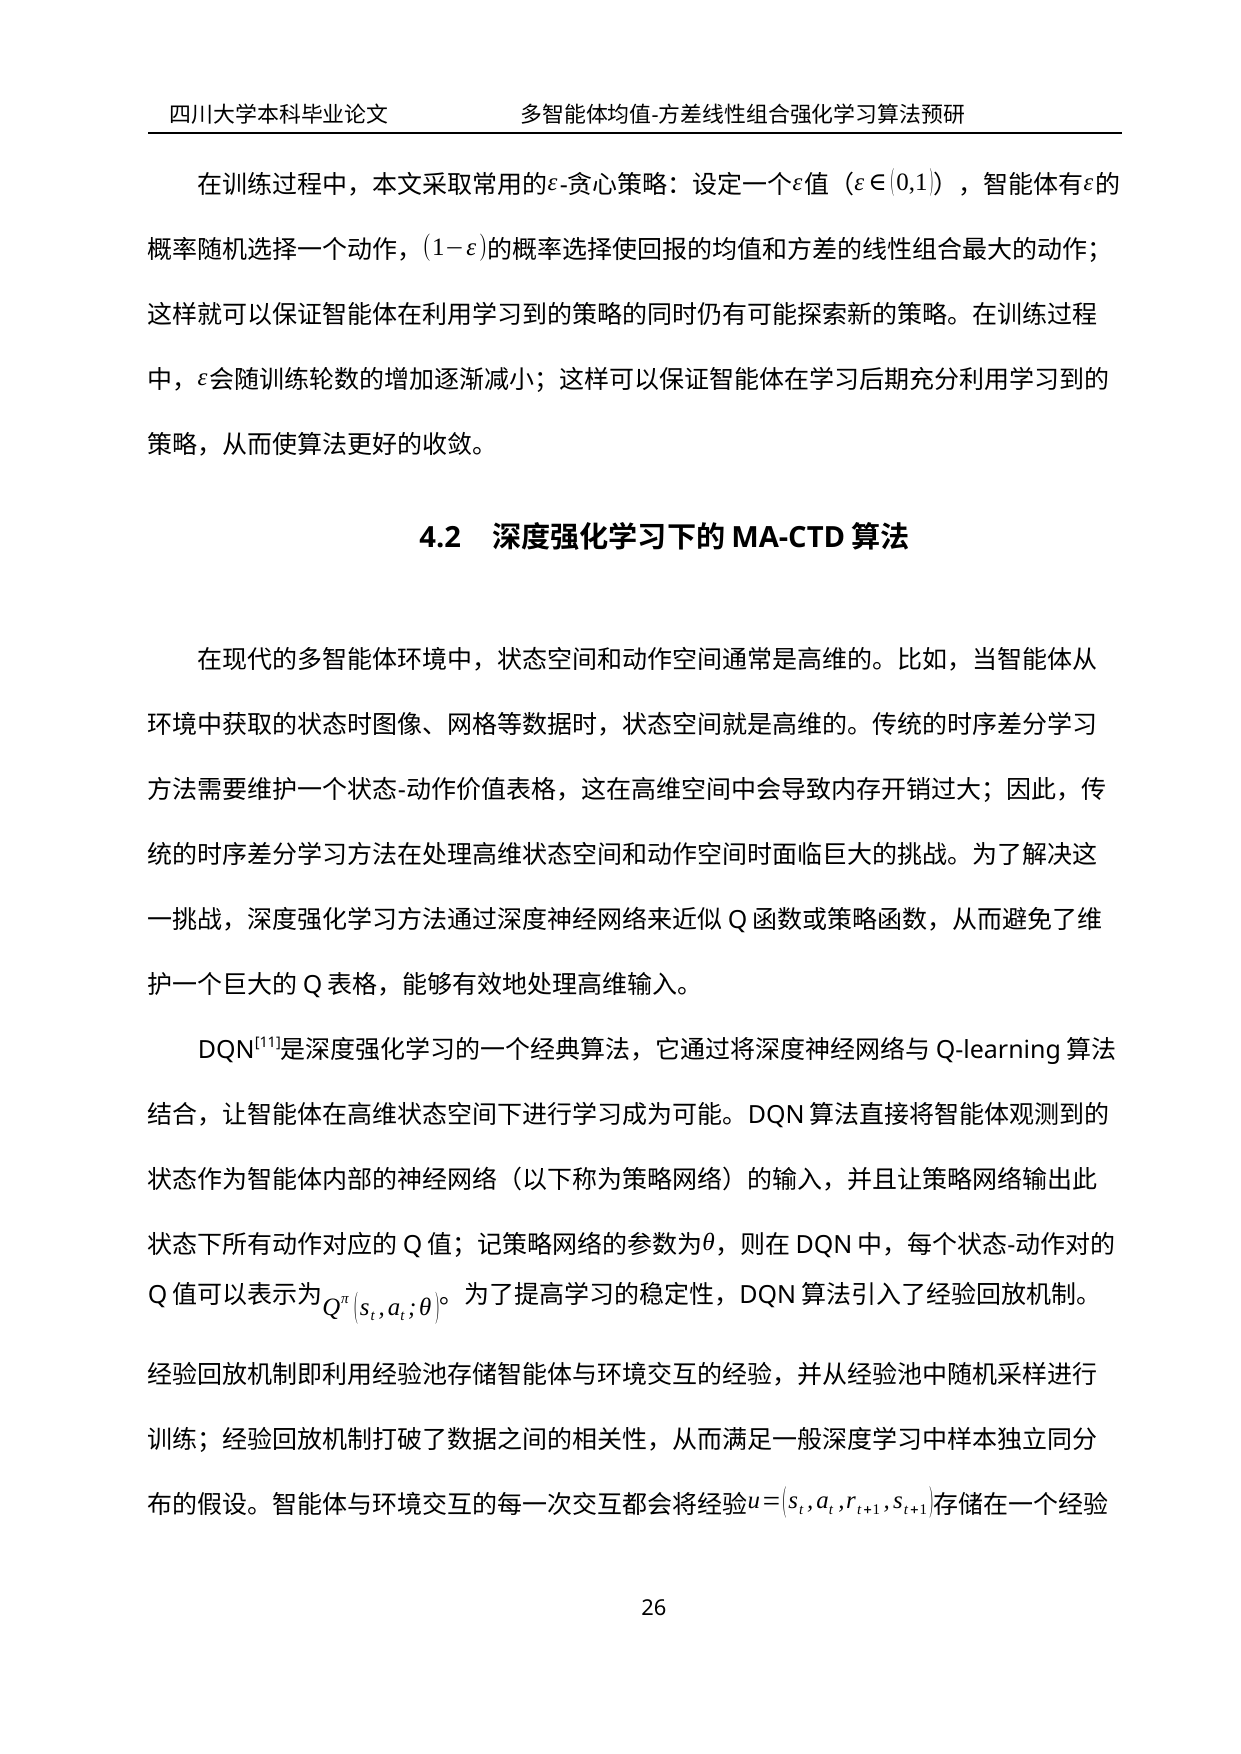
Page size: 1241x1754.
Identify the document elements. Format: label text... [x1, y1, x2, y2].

text 在现代的多智能体环境中，状态空间和动作空间通常是高维的。比如，当智能体从环境中获取的状态时图像、网格等数据时，状态空间就是高维的。传统的时序差分学习方法需要维护一个状态-动作价值表格，这在高维空间中会导致内存开销过大；因此，传统的时序差分学习方法在处理高维状态空间和动作空间时面临巨大的挑战。为了解决这一挑战，深度强化学习方法通过深度神经网络来近似Q函数或策略函数，从而避免了维护一个巨大的Q表格，能够有效地处理高维输入。 [148, 625, 1122, 1015]
text 在训练过程中，本文采取常用的-贪心策略：设定一个值（），智能体有的概率随机选择一个动作，的概率选择使回报的均值和方差的线性组合最大的动作；这样就可以保证智能体在利用学习到的策略的同时仍有可能探索新的策略。在训练过程中，会随训练轮数的增加逐渐减小；这样可以保证智能体在学习后期充分利用学习到的策略，从而使算法更好的收敛。 [148, 150, 1122, 475]
subtitle 深度强化学习下的MA-CTD算法 [148, 502, 1122, 567]
